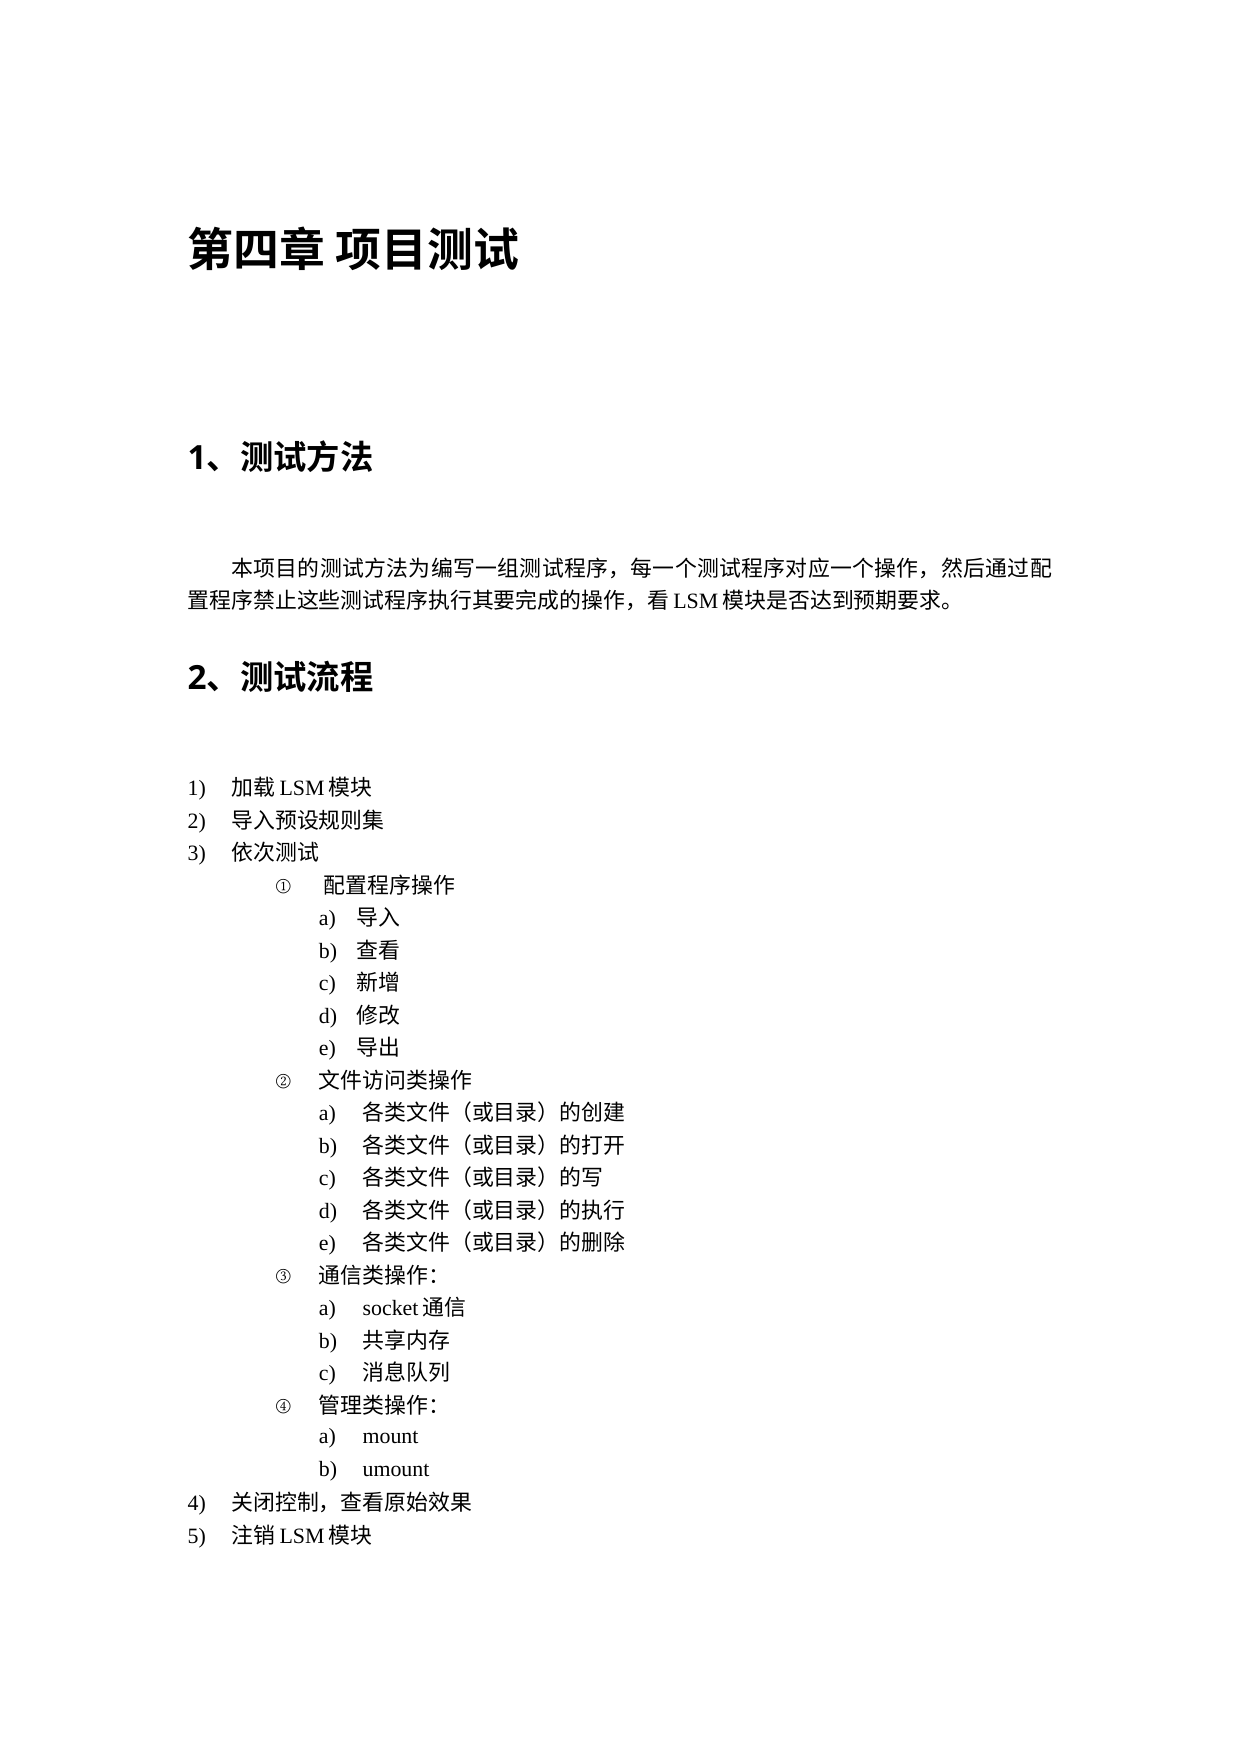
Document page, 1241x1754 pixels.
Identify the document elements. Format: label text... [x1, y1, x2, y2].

list 注销LSM模块 [187, 1517, 1053, 1550]
list ④ 管理类操作： [231, 1387, 1053, 1420]
subtitle 2、测试流程 [187, 642, 1053, 707]
list 配置程序操作 [275, 867, 1053, 900]
subtitle 第四章 项目测试 [187, 197, 1053, 295]
list 导入预设规则集 [187, 802, 1053, 835]
list 导入 [319, 900, 1053, 932]
list a) socket通信 [275, 1290, 1053, 1322]
list 关闭控制，查看原始效果 [187, 1485, 1053, 1517]
subtitle 1、测试方法 [187, 423, 1053, 488]
list 各类文件（或目录）的创建 [319, 1095, 1053, 1127]
text 本项目的测试方法为编写一组测试程序，每一个测试程序对应一个操作，然后通过配置程序禁止这些测试程序执行其要完成的操作，看LSM模块是否达到预期要求。 [187, 550, 1053, 615]
list a) mount [275, 1420, 1053, 1452]
list ③ 通信类操作： [231, 1257, 1053, 1290]
list b) 各类文件（或目录）的打开 [275, 1127, 1053, 1160]
list c) 消息队列 [275, 1355, 1053, 1387]
list b) 共享内存 [275, 1322, 1053, 1355]
list 导出 [319, 1030, 1053, 1062]
list 修改 [319, 997, 1053, 1030]
list 新增 [319, 965, 1053, 997]
list b) umount [275, 1452, 1053, 1485]
list 依次测试 [187, 835, 1053, 867]
list d) 各类文件（或目录）的执行 [275, 1192, 1053, 1225]
list e) 各类文件（或目录）的删除 [275, 1225, 1053, 1257]
list ② 文件访问类操作 [231, 1062, 1053, 1095]
list 加载LSM模块 [187, 770, 1053, 802]
list 查看 [319, 932, 1053, 965]
list c) 各类文件（或目录）的写 [275, 1160, 1053, 1192]
